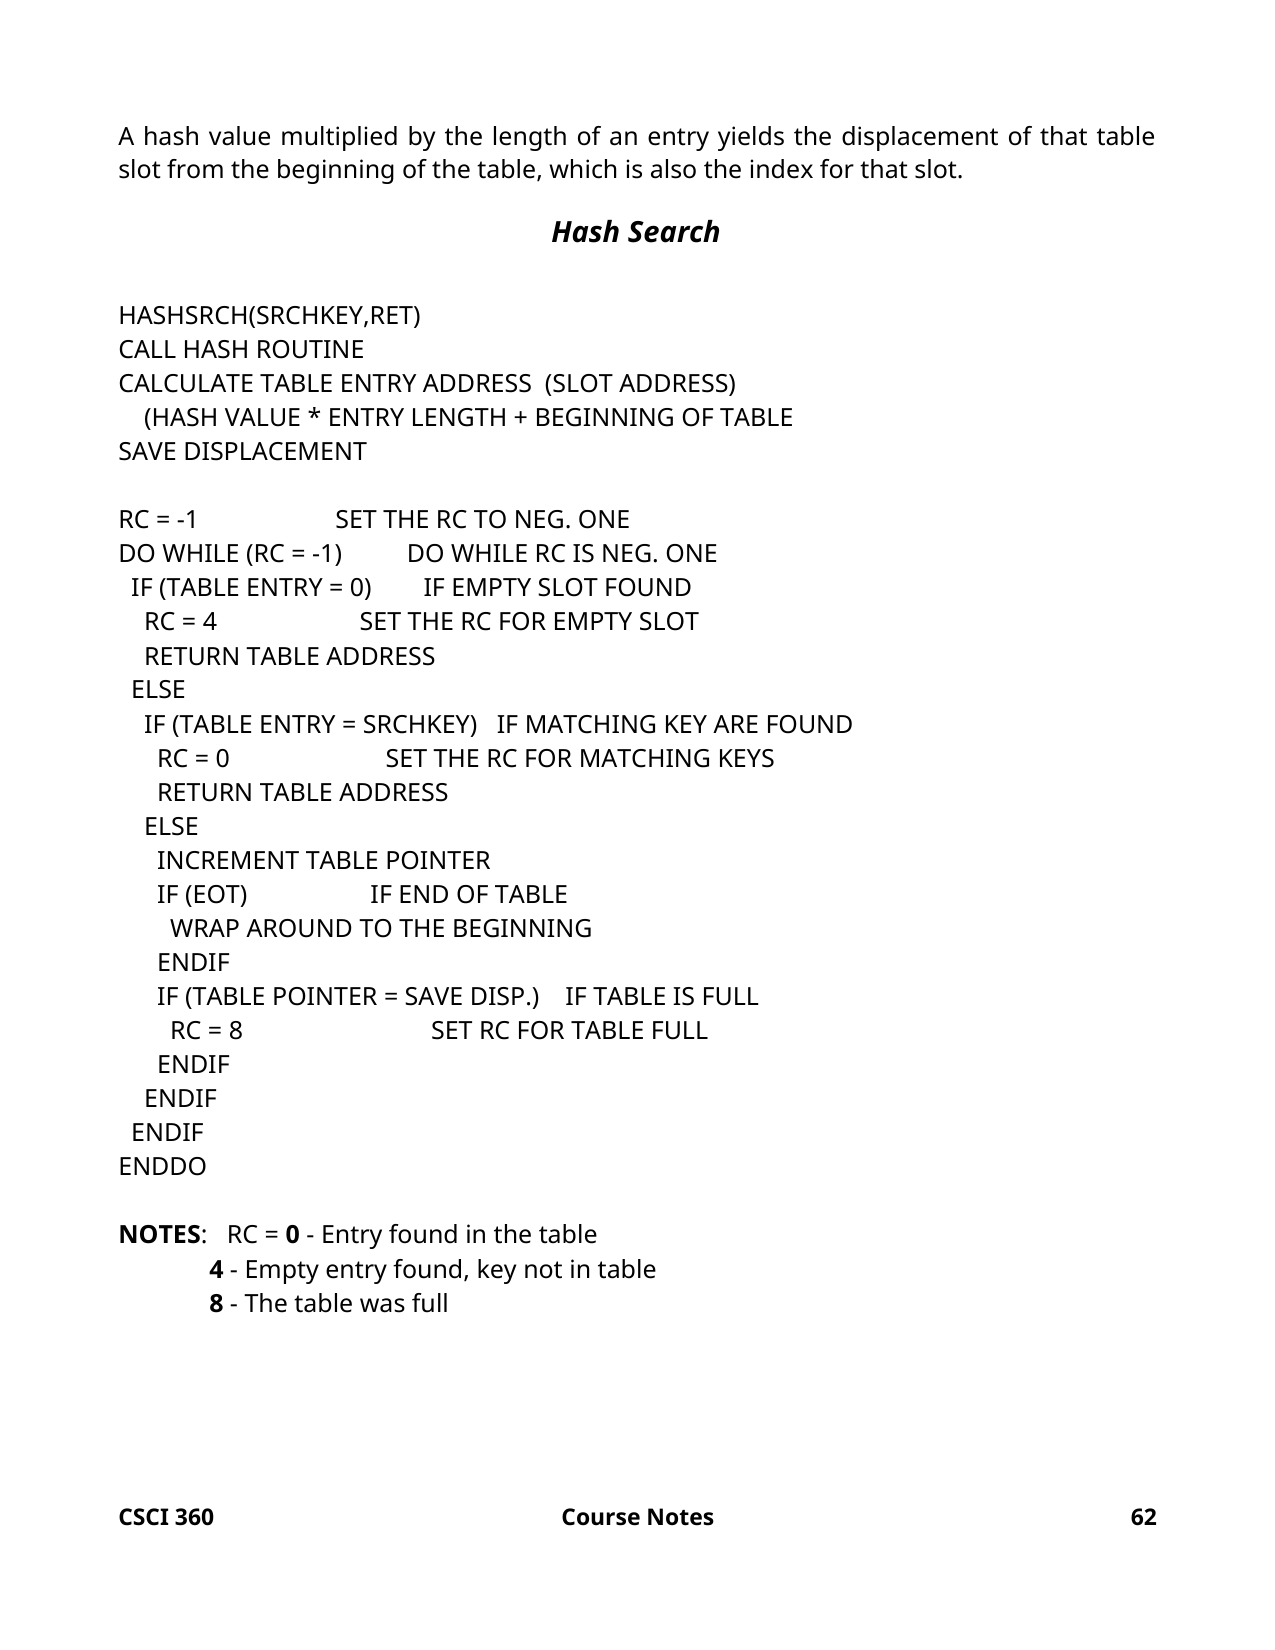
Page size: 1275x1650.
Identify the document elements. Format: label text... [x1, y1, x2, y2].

text DO WHILE (RC = -1) DO WHILE RC IS NEG. ONE [118, 536, 1157, 570]
text IF (TABLE ENTRY = 0) IF EMPTY SLOT FOUND [118, 570, 1157, 604]
text 4 - Empty entry found, key not in table [118, 1251, 1157, 1285]
text RETURN TABLE ADDRESS [118, 774, 1157, 808]
text RC = 4 SET THE RC FOR EMPTY SLOT [118, 604, 1157, 638]
text RC = 8 SET RC FOR TABLE FULL [118, 1013, 1157, 1047]
text ELSE [118, 808, 1157, 842]
text SAVE DISPLACEMENT [118, 434, 1157, 468]
text RC = 0 SET THE RC FOR MATCHING KEYS [118, 740, 1157, 774]
text ENDIF [118, 1115, 1157, 1149]
text ENDIF [118, 1081, 1157, 1115]
text IF (TABLE ENTRY = SRCHKEY) IF MATCHING KEY ARE FOUND [118, 706, 1157, 740]
text A hash value multiplied by the length of an entry yields the displacement of that table slot from the beginning of the table, which is also the index for that slot. [118, 118, 1157, 186]
text RETURN TABLE ADDRESS [118, 638, 1157, 672]
text NOTES: RC = 0 - Entry found in the table [118, 1217, 1157, 1251]
text CALL HASH ROUTINE [118, 332, 1157, 366]
text 8 - The table was full [118, 1285, 1157, 1319]
text CALCULATE TABLE ENTRY ADDRESS (SLOT ADDRESS) [118, 366, 1157, 400]
text HASHSRCH(SRCHKEY,RET) [118, 297, 1157, 332]
text IF (EOT) IF END OF TABLE [118, 877, 1157, 911]
text ENDIF [118, 945, 1157, 979]
text ENDDO [118, 1149, 1157, 1183]
subtitle Hash Search [118, 211, 1157, 251]
text IF (TABLE POINTER = SAVE DISP.) IF TABLE IS FULL [118, 979, 1157, 1013]
text RC = -1 SET THE RC TO NEG. ONE [118, 502, 1157, 536]
text ELSE [118, 672, 1157, 706]
text ENDIF [118, 1047, 1157, 1081]
text WRAP AROUND TO THE BEGINNING [118, 911, 1157, 945]
text (HASH VALUE * ENTRY LENGTH + BEGINNING OF TABLE [118, 400, 1157, 434]
text INCREMENT TABLE POINTER [118, 842, 1157, 877]
